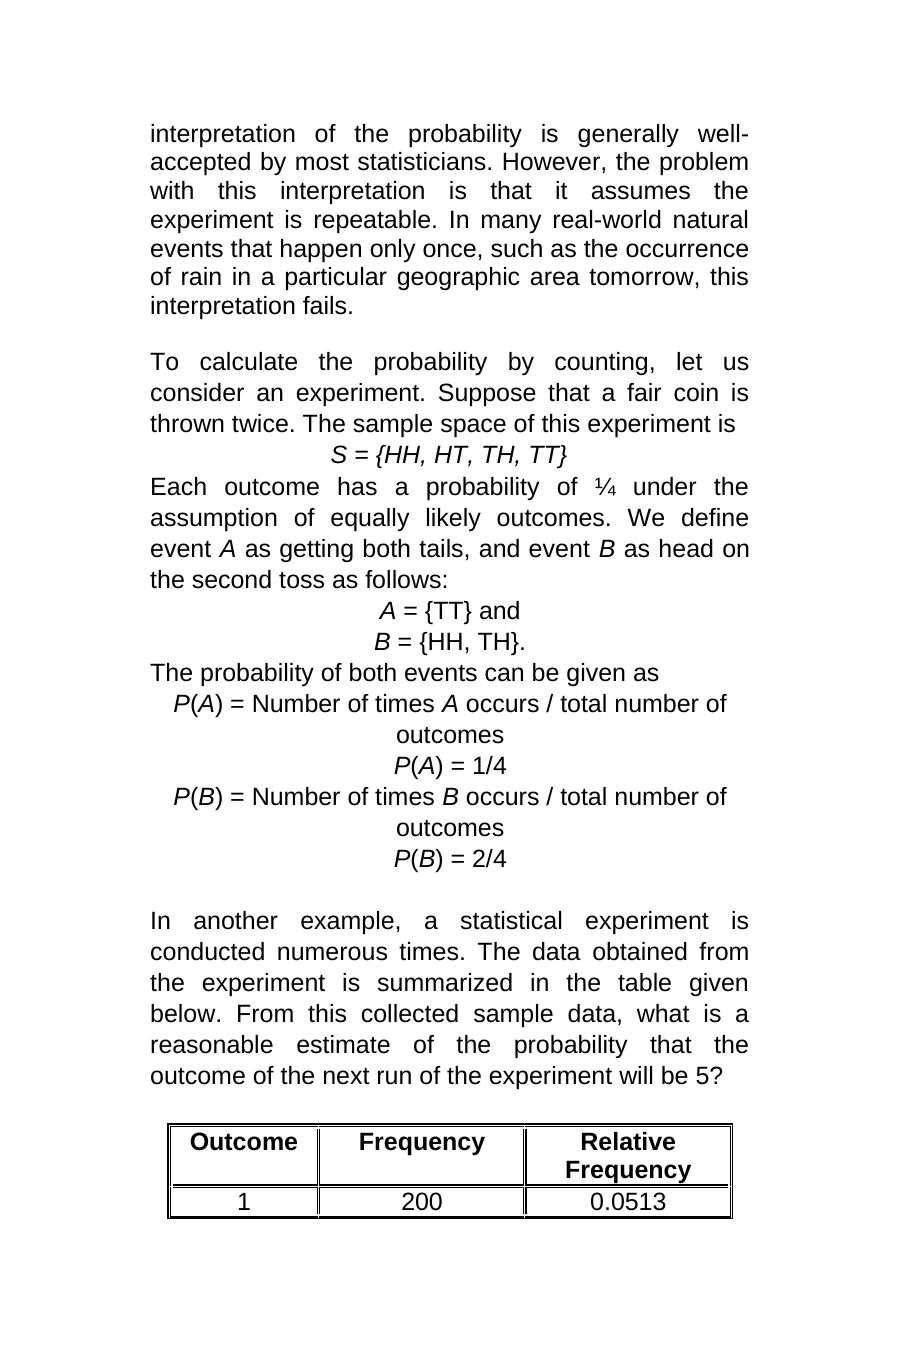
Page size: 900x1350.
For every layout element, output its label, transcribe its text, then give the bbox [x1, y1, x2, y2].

text A = {TT} and [150, 596, 750, 624]
text S = {HH, HT, TH, TT} [150, 440, 750, 469]
text The probability of both events can be given as [150, 658, 750, 686]
text In another example, a statistical experiment is conducted numerous times. The data obtained from the experiment is summarized in the table given below. From this collected sample data, what is a reasonable estimate of the probability that the outcome of the next run of the experiment will be 5? [150, 906, 750, 1090]
table_header Relative Frequency [525, 1127, 730, 1184]
table_cell 200 [319, 1184, 525, 1216]
table_cell 0.0513 [525, 1184, 730, 1216]
text P(B) = 2/4 [150, 844, 750, 873]
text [150, 118, 750, 320]
text To calculate the probability by counting, let us consider an experiment. Suppose that a fair coin is thrown twice. The sample space of this experiment is [150, 347, 750, 438]
table_cell 1 [171, 1184, 319, 1216]
text B = {HH, TH}. [150, 627, 750, 655]
table_header Outcome [171, 1127, 319, 1184]
text P(A) = Number of times A occurs / total number of outcomes [150, 689, 750, 748]
text Each outcome has a probability of ¼ under the assumption of equally likely outcomes. We define event A as getting both tails, and event B as head on the second toss as follows: [150, 471, 750, 593]
text P(A) = 1/4 [150, 751, 750, 779]
table_header Frequency [319, 1125, 525, 1184]
text P(B) = Number of times B occurs / total number of outcomes [150, 782, 750, 842]
